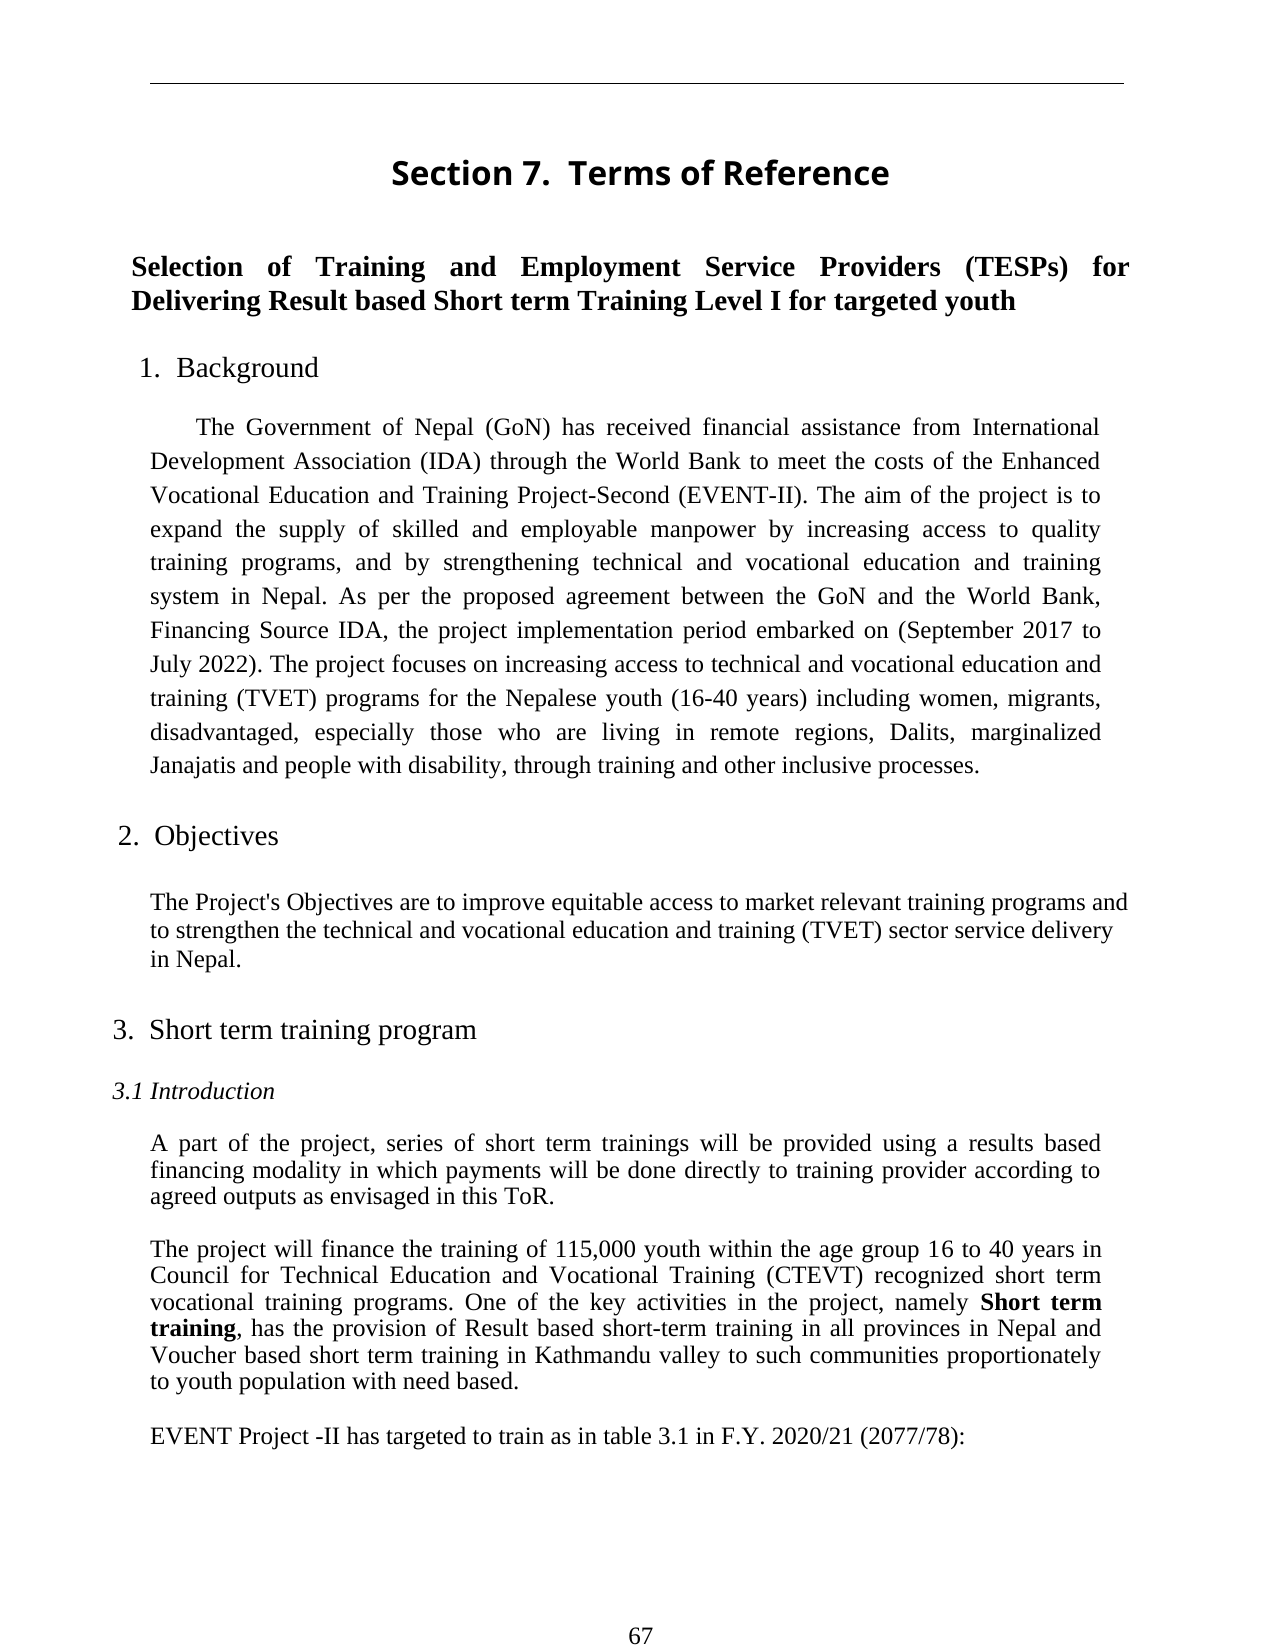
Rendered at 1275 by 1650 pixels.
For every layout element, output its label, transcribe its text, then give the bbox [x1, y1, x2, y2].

text A part of the project, series of short term trainings will be provided using a results based financing modality in which payments will be done directly to training provider according to agreed outputs as envisaged in this ToR. [150, 1131, 1102, 1210]
subtitle Section 7. Terms of Reference [150, 150, 1131, 195]
text Selection of Training and Employment Service Providers (TESPs) for Delivering Result based Short term Training Level I for targeted youth [131, 249, 1131, 316]
text The project will finance the training of 115,000 youth within the age group 16 to 40 years in Council for Technical Education and Vocational Training (CTEVT) recognized short term vocational training programs. One of the key activities in the project, namely Short term training, has the provision of Result based short-term training in all provinces in Nepal and Voucher based short term training in Kathmandu valley to such communities proportionately to youth population with need based. [150, 1236, 1102, 1395]
text The Project's Objectives are to improve equitable access to market relevant training programs and to strengthen the technical and vocational education and training (TVET) sector service delivery in Nepal. [150, 887, 1131, 973]
list Background [139, 350, 1131, 383]
text 3. Short term training program [112, 1012, 1102, 1046]
text The Government of Nepal (GoN) has received financial assistance from International Development Association (IDA) through the World Bank to meet the costs of the Enhanced Vocational Education and Training Project-Second (EVENT-II). The aim of the project is to expand the supply of skilled and employable manpower by increasing access to quality training programs, and by strengthening technical and vocational education and training system in Nepal. As per the proposed agreement between the GoN and the World Bank, Financing Source IDA, the project implementation period embarked on (September 2017 to July 2022). The project focuses on increasing access to technical and vocational education and training (TVET) programs for the Nepalese youth (16-40 years) including women, migrants, disadvantaged, especially those who are living in remote regions, Dalits, marginalized Janajatis and people with disability, through training and other inclusive processes. [94, 412, 1102, 779]
text 3.1 Introduction [112, 1078, 1102, 1104]
text EVENT Project -II has targeted to train as in table 3.1 in F.Y. 2020/21 (2077/78): [150, 1421, 1103, 1450]
text 2. Objectives [103, 818, 1102, 852]
